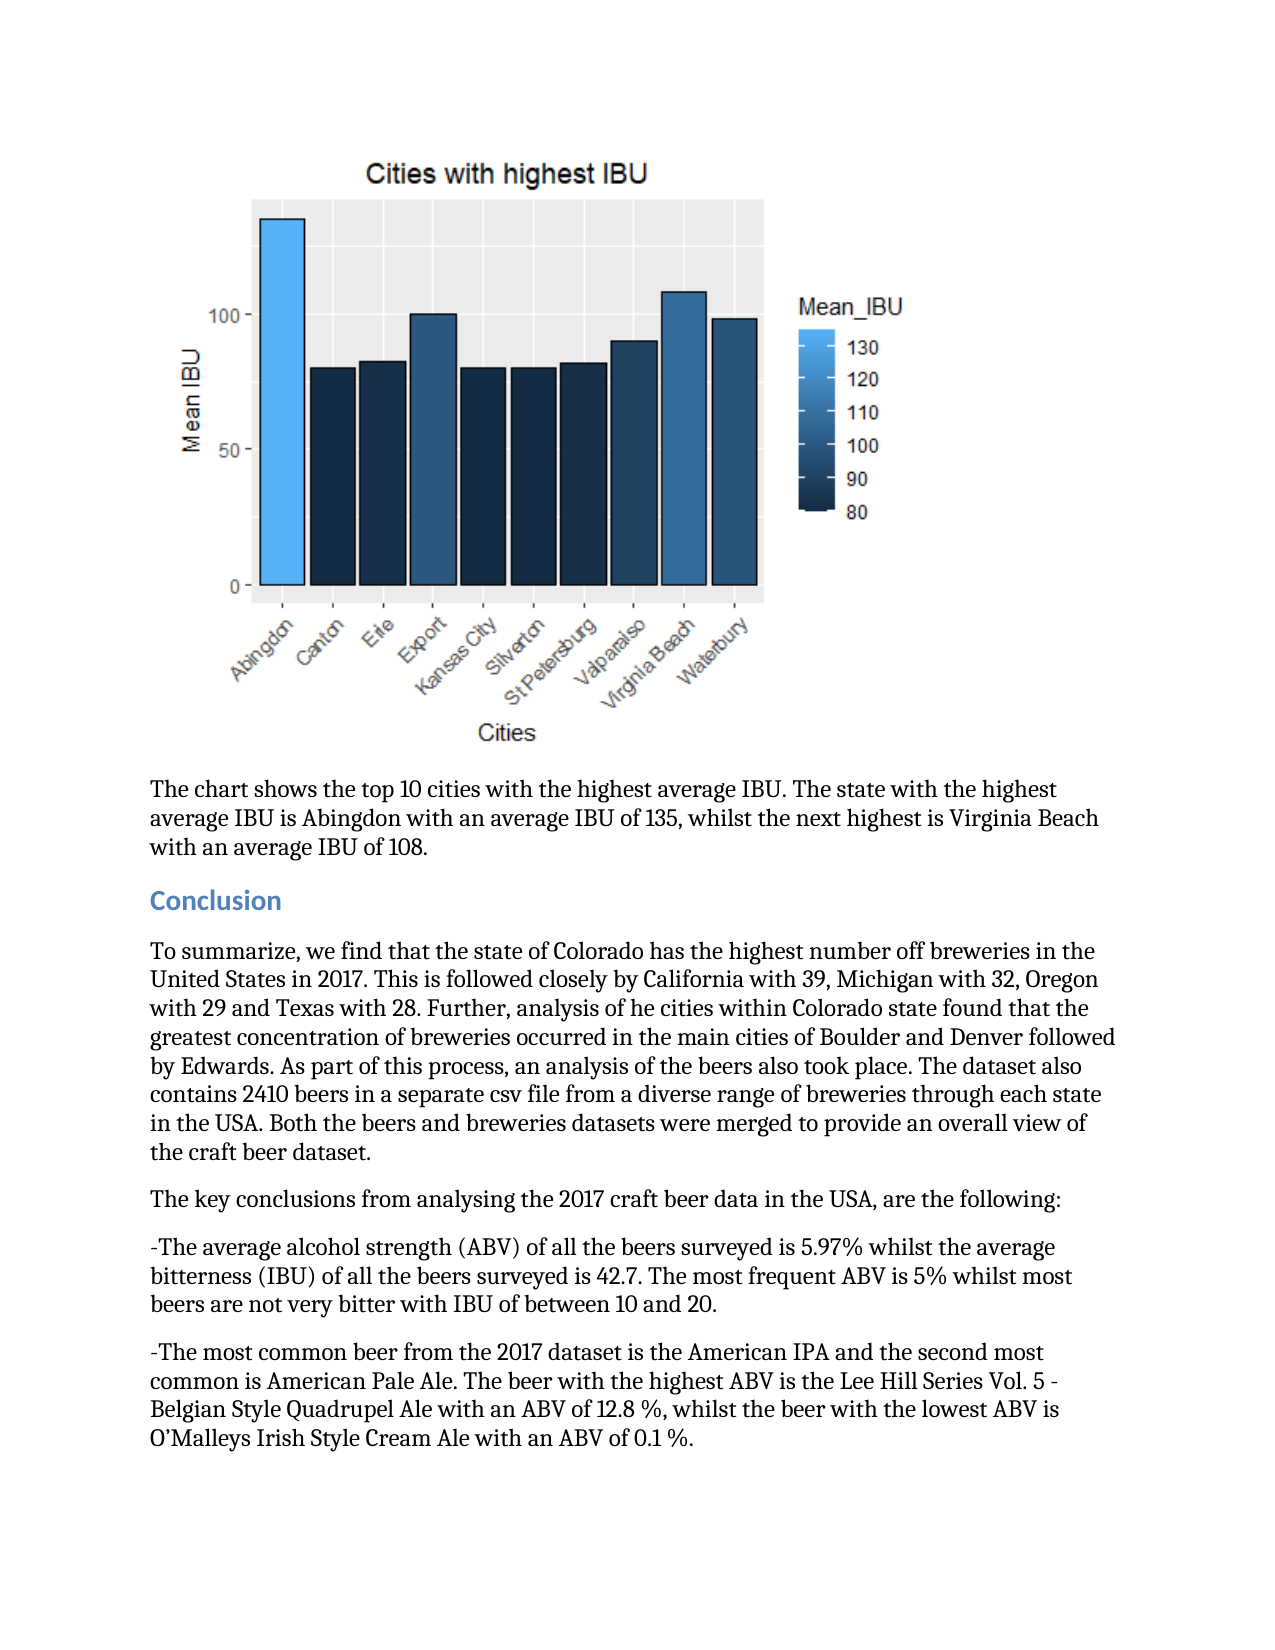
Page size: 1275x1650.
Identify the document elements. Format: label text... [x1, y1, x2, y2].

text -The most common beer from the 2017 dataset is the American IPA and the second most common is American Pale Ale. The beer with the highest ABV is the Lee Hill Series Vol. 5 - Belgian Style Quadrupel Ale with an ABV of 12.8 %, whilst the beer with the lowest ABV is O’Malleys Irish Style Cream Ale with an ABV of 0.1 %. [150, 1338, 1125, 1453]
subtitle Conclusion [150, 882, 1125, 918]
text The key conclusions from analysing the 2017 craft beer data in the USA, are the following: [150, 1185, 1125, 1214]
text To summarize, we find that the state of Colorado has the highest number off breweries in the United States in 2017. This is followed closely by California with 39, Michigan with 32, Oregon with 29 and Texas with 28. Further, analysis of he cities within Colorado state found that the greatest concentration of breweries occurred in the main cities of Boulder and Denver followed by Edwards. As part of this process, an analysis of the beers also took place. The dataset also contains 2410 beers in a separate csv file from a diverse range of breweries through each state in the USA. Both the beers and breweries datasets were merged to provide an overall view of the craft beer dataset. [150, 937, 1125, 1167]
text The chart shows the top 10 cities with the highest average IBU. The state with the highest average IBU is Abingdon with an average IBU of 135, whilst the next highest is Virginia Beach with an average IBU of 108. [150, 775, 1125, 861]
text -The average alcohol strength (ABV) of all the beers surveyed is 5.97% whilst the average bitterness (IBU) of all the beers surveyed is 42.7. The most frequent ABV is 5% whilst most beers are not very bitter with IBU of between 10 and 20. [150, 1233, 1125, 1319]
picture [168, 150, 927, 757]
